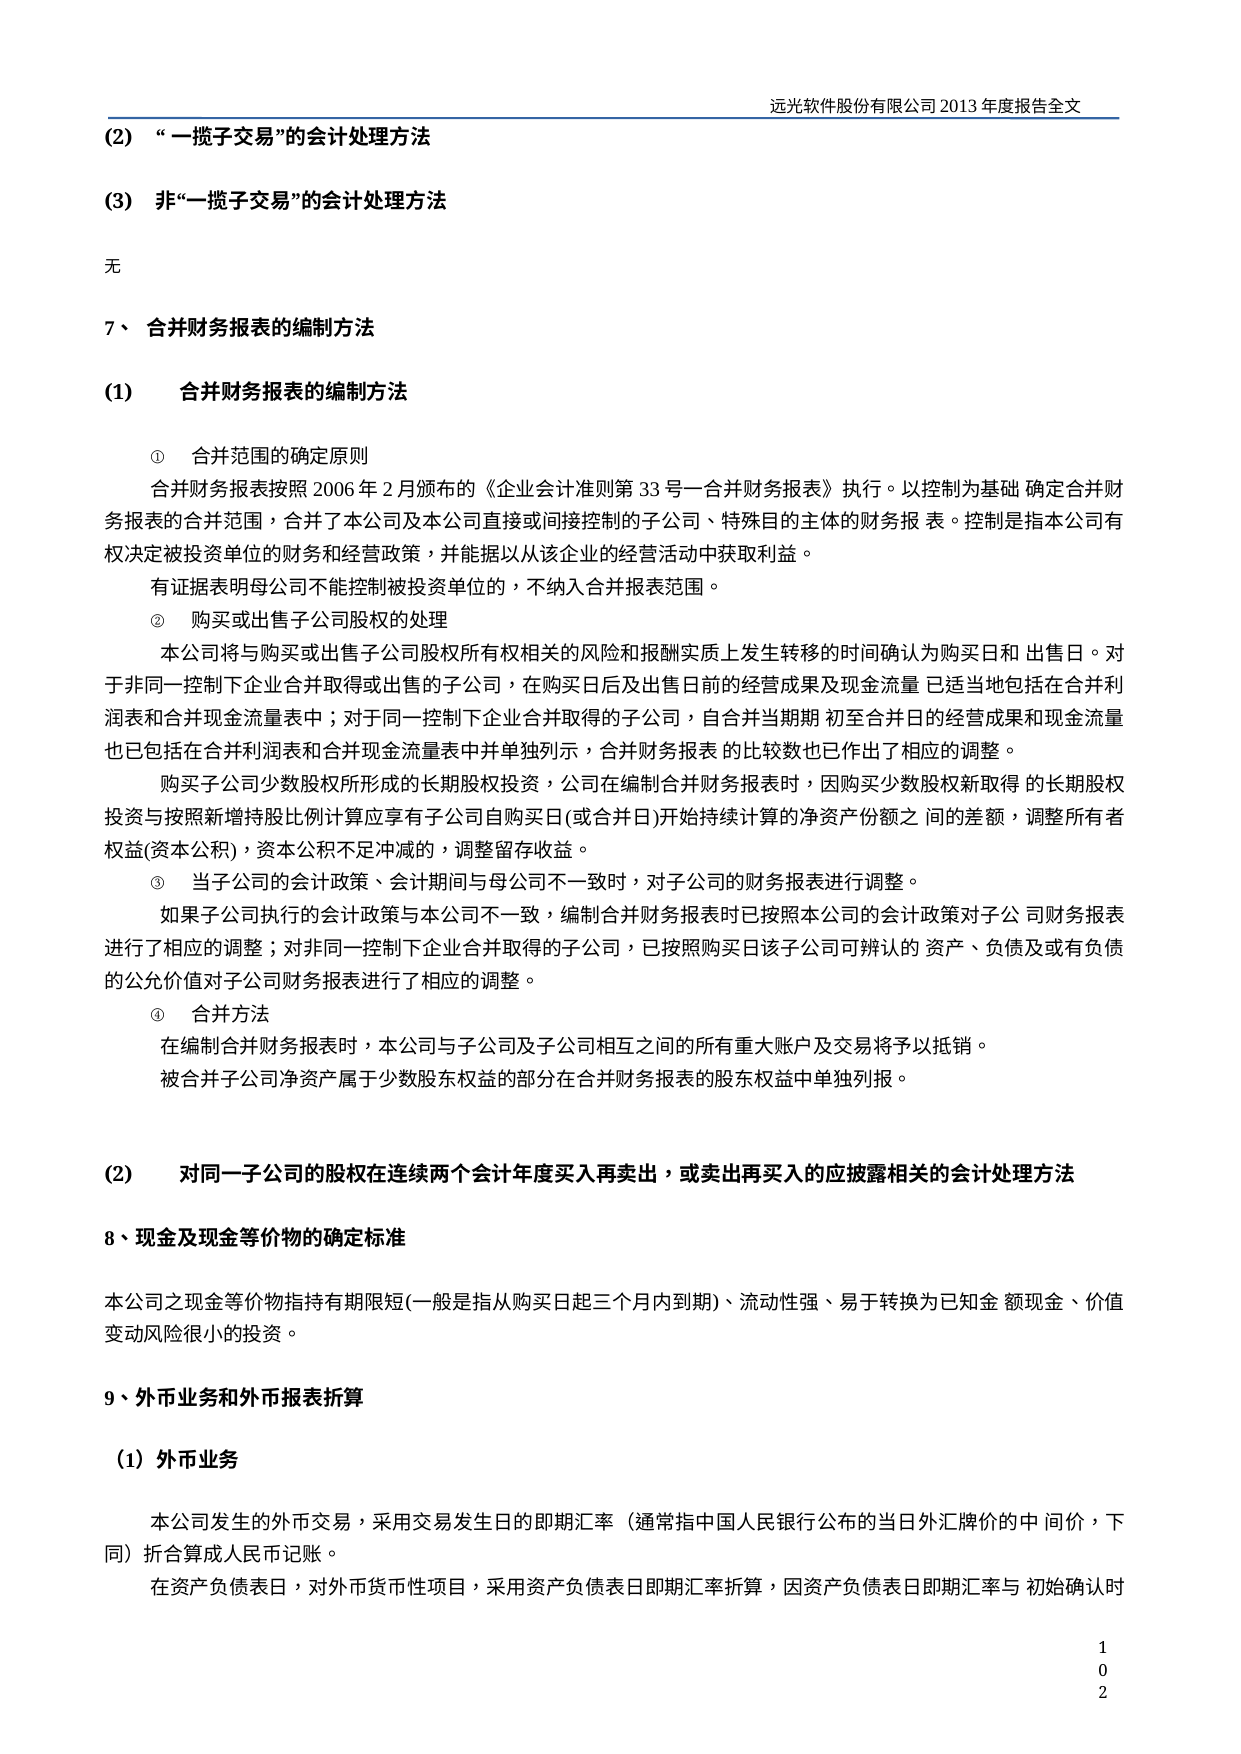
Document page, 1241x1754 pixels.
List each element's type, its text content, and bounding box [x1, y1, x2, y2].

text 8、现金及现金等价物的确定标准 [104, 1219, 1126, 1252]
text 在编制合并财务报表时，本公司与子公司及子公司相互之间的所有重大账户及交易将予以抵销。 [104, 1028, 1126, 1060]
list 非“一揽子交易”的会计处理方法 [104, 182, 1126, 215]
text 有证据表明母公司不能控制被投资单位的，不纳入合并报表范围。 [104, 568, 1126, 601]
text 本公司之现金等价物指持有期限短(一般是指从购买日起三个月内到期)、流动性强、易于转换为已知金 额现金、价值变动风险很小的投资。 [104, 1283, 1126, 1348]
list 对同一子公司的股权在连续两个会计年度买入再卖出，或卖出再买入的应披露相关的会计处理方法 [104, 1156, 1126, 1188]
list 当子公司的会计政策、会计期间与母公司不一致时，对子公司的财务报表进行调整。 [104, 863, 1126, 896]
text 无 [104, 255, 1126, 278]
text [104, 1568, 1126, 1601]
list 合并方法 [104, 995, 1126, 1028]
text （1）外币业务 [104, 1441, 1126, 1474]
text 购买子公司少数股权所形成的长期股权投资，公司在编制合并财务报表时，因购买少数股权新取得 的长期股权投资与按照新增持股比例计算应享有子公司自购买日(或合并日)开始持续计算的净资产份额之 间的差额，调整所有者权益(资本公积)，资本公积不足冲减的，调整留存收益。 [104, 765, 1126, 863]
list “ 一揽子交易”的会计处理方法 [104, 118, 1126, 151]
text 本公司发生的外币交易，采用交易发生日的即期汇率（通常指中国人民银行公布的当日外汇牌价的中 间价，下同）折合算成人民币记账。 [104, 1503, 1126, 1568]
text 合并财务报表按照2006年2月颁布的《企业会计准则第33号一合并财务报表》执行。以控制为基础 确定合并财务报表的合并范围，合并了本公司及本公司直接或间接控制的子公司、特殊目的主体的财务报 表。控制是指本公司有权决定被投资单位的财务和经营政策，并能据以从该企业的经营活动中获取利益。 [104, 470, 1126, 568]
text 本公司将与购买或出售子公司股权所有权相关的风险和报酬实质上发生转移的时间确认为购买日和 出售日。对于非同一控制下企业合并取得或出售的子公司，在购买日后及出售日前的经营成果及现金流量 已适当地包括在合并利润表和合并现金流量表中；对于同一控制下企业合并取得的子公司，自合并当期期 初至合并日的经营成果和现金流量也已包括在合并利润表和合并现金流量表中并单独列示，合并财务报表 的比较数也已作出了相应的调整。 [104, 634, 1126, 765]
text 9、外币业务和外币报表折算 [104, 1379, 1126, 1412]
text 如果子公司执行的会计政策与本公司不一致，编制合并财务报表时已按照本公司的会计政策对子公 司财务报表进行了相应的调整；对非同一控制下企业合并取得的子公司，已按照购买日该子公司可辨认的 资产、负债及或有负债的公允价值对子公司财务报表进行了相应的调整。 [104, 896, 1126, 995]
list 合并财务报表的编制方法 [104, 373, 1126, 406]
text 被合并子公司净资产属于少数股东权益的部分在合并财务报表的股东权益中单独列报。 [104, 1060, 1126, 1093]
list 购买或出售子公司股权的处理 [104, 601, 1126, 634]
list 合并范围的确定原则 [104, 437, 1126, 470]
text 7、 合并财务报表的编制方法 [104, 309, 1126, 342]
